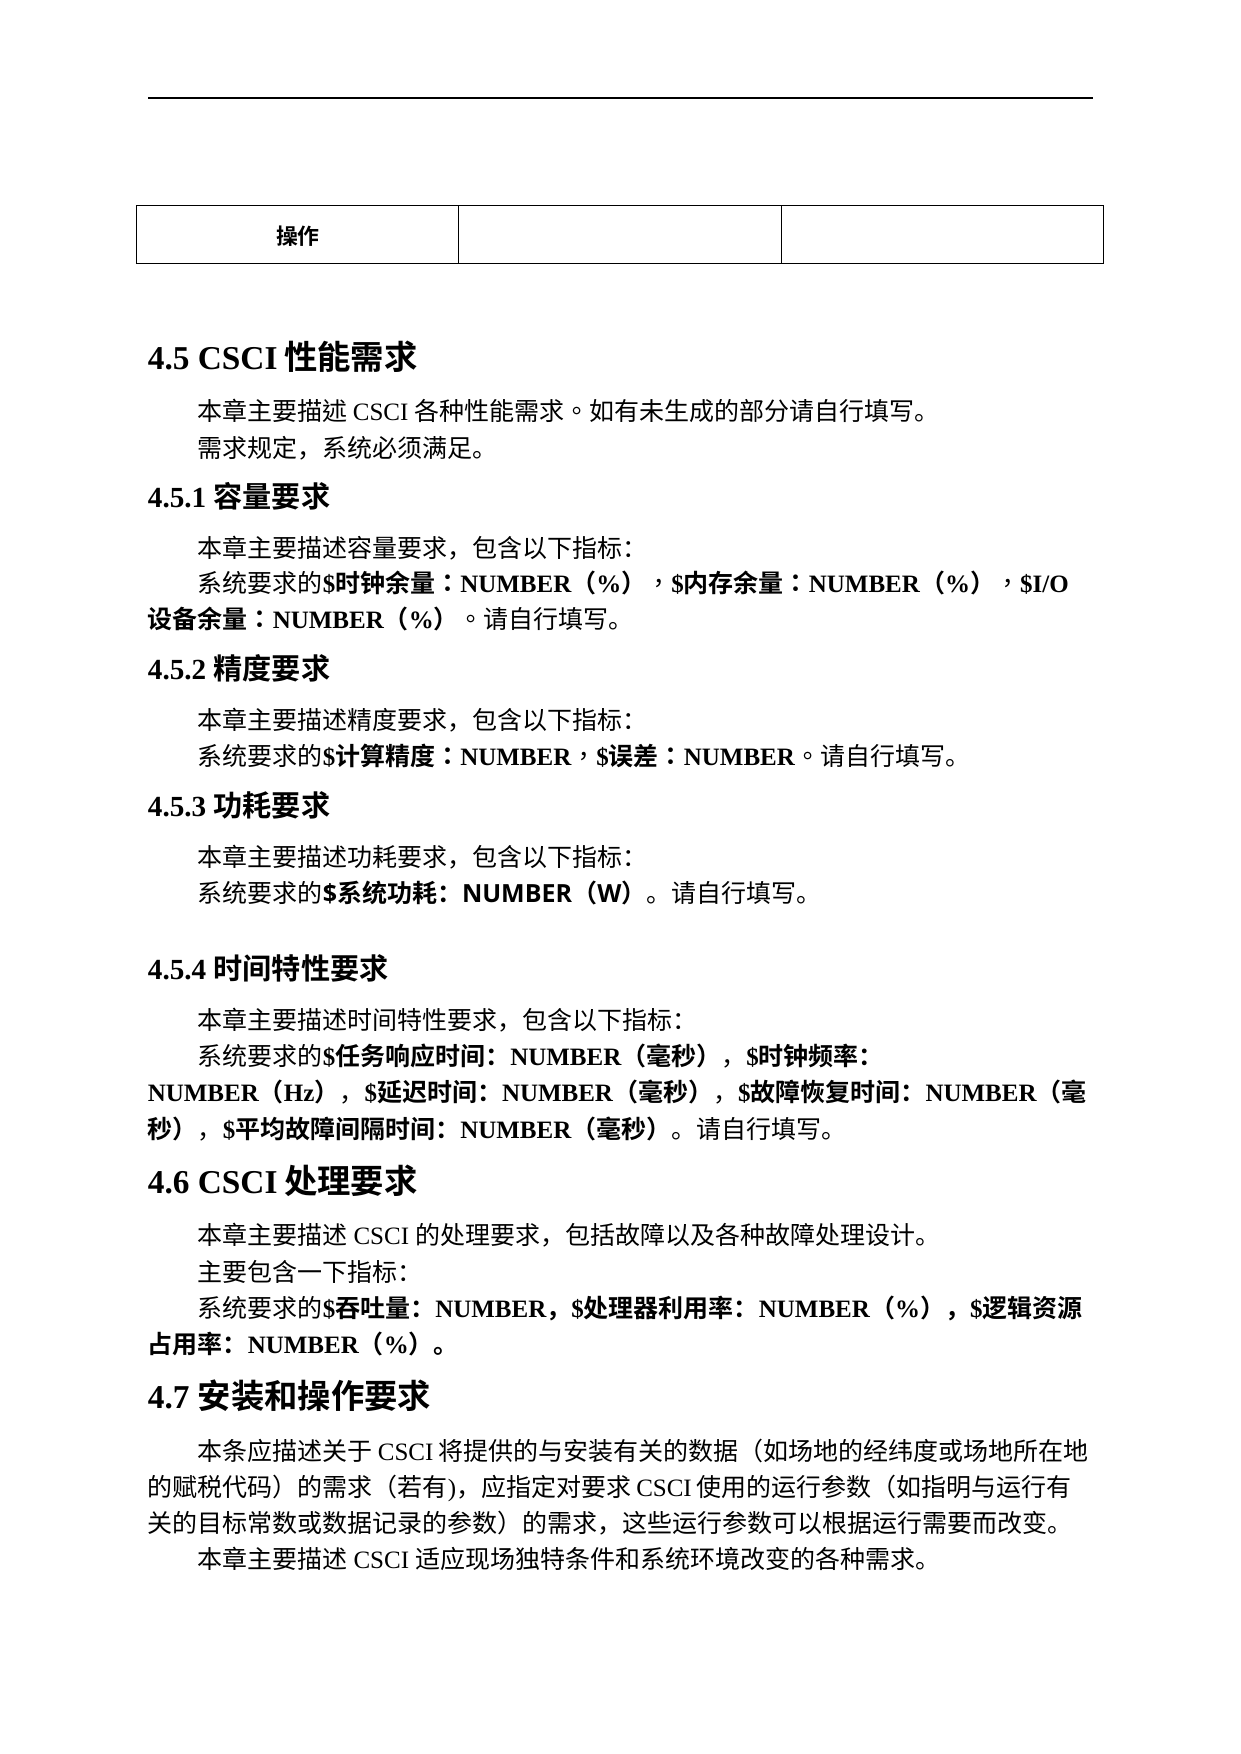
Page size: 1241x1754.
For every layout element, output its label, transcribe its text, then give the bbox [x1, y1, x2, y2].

subtitle 4.5.3 功耗要求 [148, 785, 1093, 825]
text 本章主要描述 CSCI 的处理要求，包括故障以及各种故障处理设计。 [148, 1216, 1093, 1252]
subtitle 4.5.2 精度要求 [148, 648, 1093, 688]
text 系统要求的$吞吐量：NUMBER，$处理器利用率：NUMBER（%），$逻辑资源占用率：NUMBER（%）。 [148, 1288, 1093, 1361]
table_header [459, 206, 781, 263]
table_header [782, 206, 1103, 263]
text 本章主要描述功耗要求，包含以下指标： [148, 837, 1093, 874]
subtitle 4.7 安装和操作要求 [148, 1373, 1093, 1419]
text 系统要求的$时钟余量：NUMBER（%），$内存余量：NUMBER（%），$I/O设备余量：NUMBER（%）。请自行填写。 [148, 565, 1093, 636]
text 系统要求的$任务响应时间：NUMBER（毫秒），$时钟频率：NUMBER（Hz），$延迟时间：NUMBER（毫秒），$故障恢复时间：NUMBER（毫秒），$平均故障间隔时间：NUMBER（毫秒）。请自行填写。 [148, 1037, 1093, 1145]
text 本章主要描述CSCI 各种性能需求。如有未生成的部分请自行填写。 [148, 392, 1093, 428]
text 本章主要描述时间特性要求，包含以下指标： [148, 1000, 1093, 1037]
text 系统要求的$系统功耗：NUMBER（W）。请自行填写。 [148, 874, 1093, 910]
text 主要包含一下指标： [148, 1252, 1093, 1288]
subtitle 4.5.1 容量要求 [148, 477, 1093, 516]
text 本条应描述关于CSCI将提供的与安装有关的数据（如场地的经纬度或场地所在地的赋税代码）的需求（若有)，应指定对要求CSCI使用的运行参数（如指明与运行有关的目标常数或数据记录的参数）的需求，这些运行参数可以根据运行需要而改变。 [148, 1431, 1093, 1540]
text 本章主要描述容量要求，包含以下指标： [148, 529, 1093, 565]
text 本章主要描述精度要求，包含以下指标： [148, 700, 1093, 736]
table_header 操作 [137, 206, 458, 263]
subtitle 4.5 CSCI性能需求 [148, 334, 1093, 379]
text 需求规定，系统必须满足。 [148, 428, 1093, 464]
text 本章主要描述 CSCI 适应现场独特条件和系统环境改变的各种需求。 [148, 1540, 1093, 1576]
text 系统要求的$计算精度：NUMBER，$误差：NUMBER。请自行填写。 [148, 736, 1093, 773]
subtitle 4.5.4 时间特性要求 [148, 948, 1093, 988]
subtitle 4.6 CSCI处理要求 [148, 1158, 1093, 1203]
